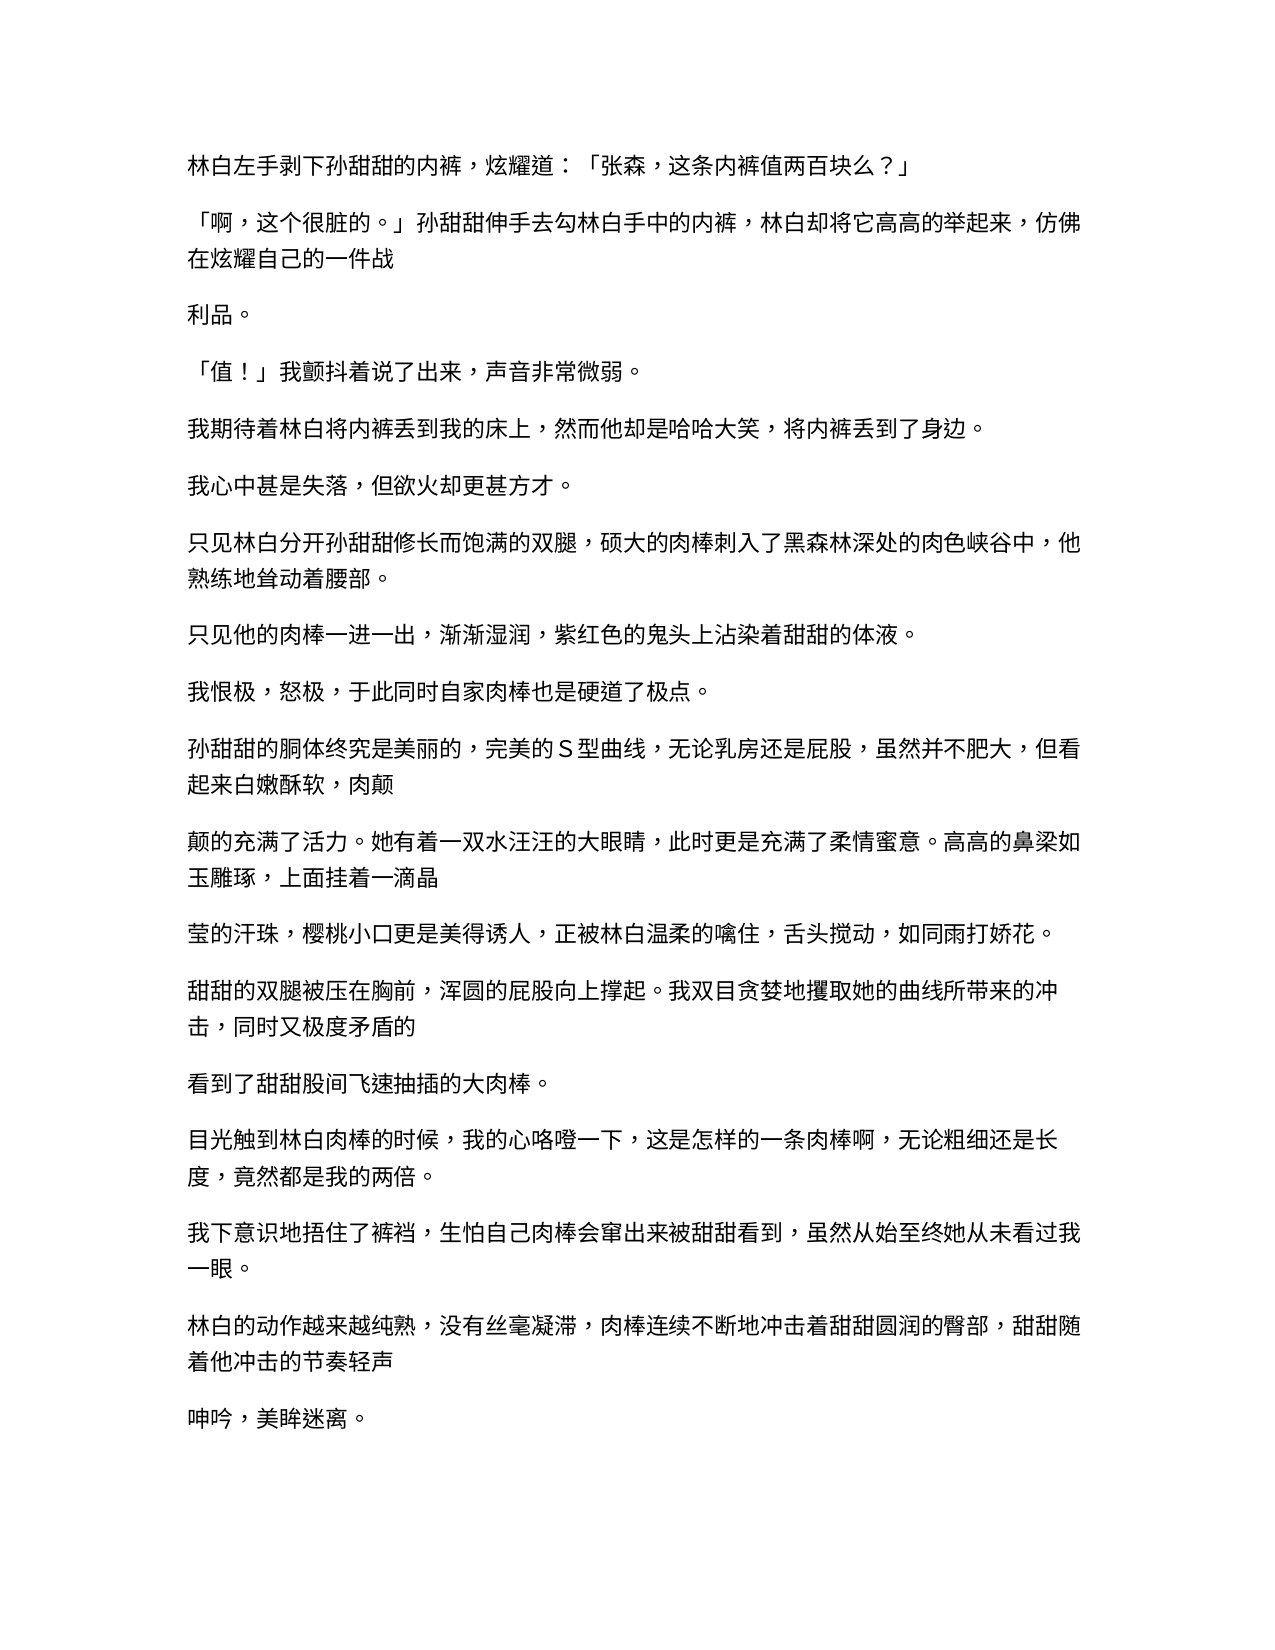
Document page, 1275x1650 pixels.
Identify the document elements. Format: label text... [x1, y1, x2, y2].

text 我恨极，怒极，于此同时自家肉棒也是硬道了极点。 [187, 676, 1087, 707]
text 孙甜甜的胴体终究是美丽的，完美的Ｓ型曲线，无论乳房还是屁股，虽然并不肥大，但看起来白嫩酥软，肉颠 [187, 733, 1087, 800]
text 林白左手剥下孙甜甜的内裤，炫耀道：「张森，这条内裤值两百块么？」 [187, 150, 1087, 181]
text 只见他的肉棒一进一出，渐渐湿润，紫红色的鬼头上沾染着甜甜的体液。 [187, 619, 1087, 651]
text 「值！」我颤抖着说了出来，声音非常微弱。 [187, 356, 1087, 387]
text 呻吟，美眸迷离。 [187, 1403, 1087, 1434]
text 利品。 [187, 299, 1087, 331]
text 林白的动作越来越纯熟，没有丝毫凝滞，肉棒连续不断地冲击着甜甜圆润的臀部，甜甜随着他冲击的节奏轻声 [187, 1310, 1087, 1377]
text 甜甜的双腿被压在胸前，浑圆的屁股向上撑起。我双目贪婪地攫取她的曲线所带来的冲击，同时又极度矛盾的 [187, 975, 1087, 1042]
text 看到了甜甜股间飞速抽插的大肉棒。 [187, 1068, 1087, 1099]
text 莹的汗珠，樱桃小口更是美得诱人，正被林白温柔的噙住，舌头搅动，如同雨打娇花。 [187, 918, 1087, 949]
text 颠的充满了活力。她有着一双水汪汪的大眼睛，此时更是充满了柔情蜜意。高高的鼻梁如玉雕琢，上面挂着一滴晶 [187, 826, 1087, 893]
text 我下意识地捂住了裤裆，生怕自己肉棒会窜出来被甜甜看到，虽然从始至终她从未看过我一眼。 [187, 1217, 1087, 1284]
text 我期待着林白将内裤丢到我的床上，然而他却是哈哈大笑，将内裤丢到了身边。 [187, 413, 1087, 444]
text 目光触到林白肉棒的时候，我的心咯噔一下，这是怎样的一条肉棒啊，无论粗细还是长度，竟然都是我的两倍。 [187, 1124, 1087, 1192]
text 只见林白分开孙甜甜修长而饱满的双腿，硕大的肉棒刺入了黑森林深处的肉色峡谷中，他熟练地耸动着腰部。 [187, 527, 1087, 594]
text 「啊，这个很脏的。」孙甜甜伸手去勾林白手中的内裤，林白却将它高高的举起来，仿佛在炫耀自己的一件战 [187, 207, 1087, 274]
text 我心中甚是失落，但欲火却更甚方才。 [187, 470, 1087, 501]
